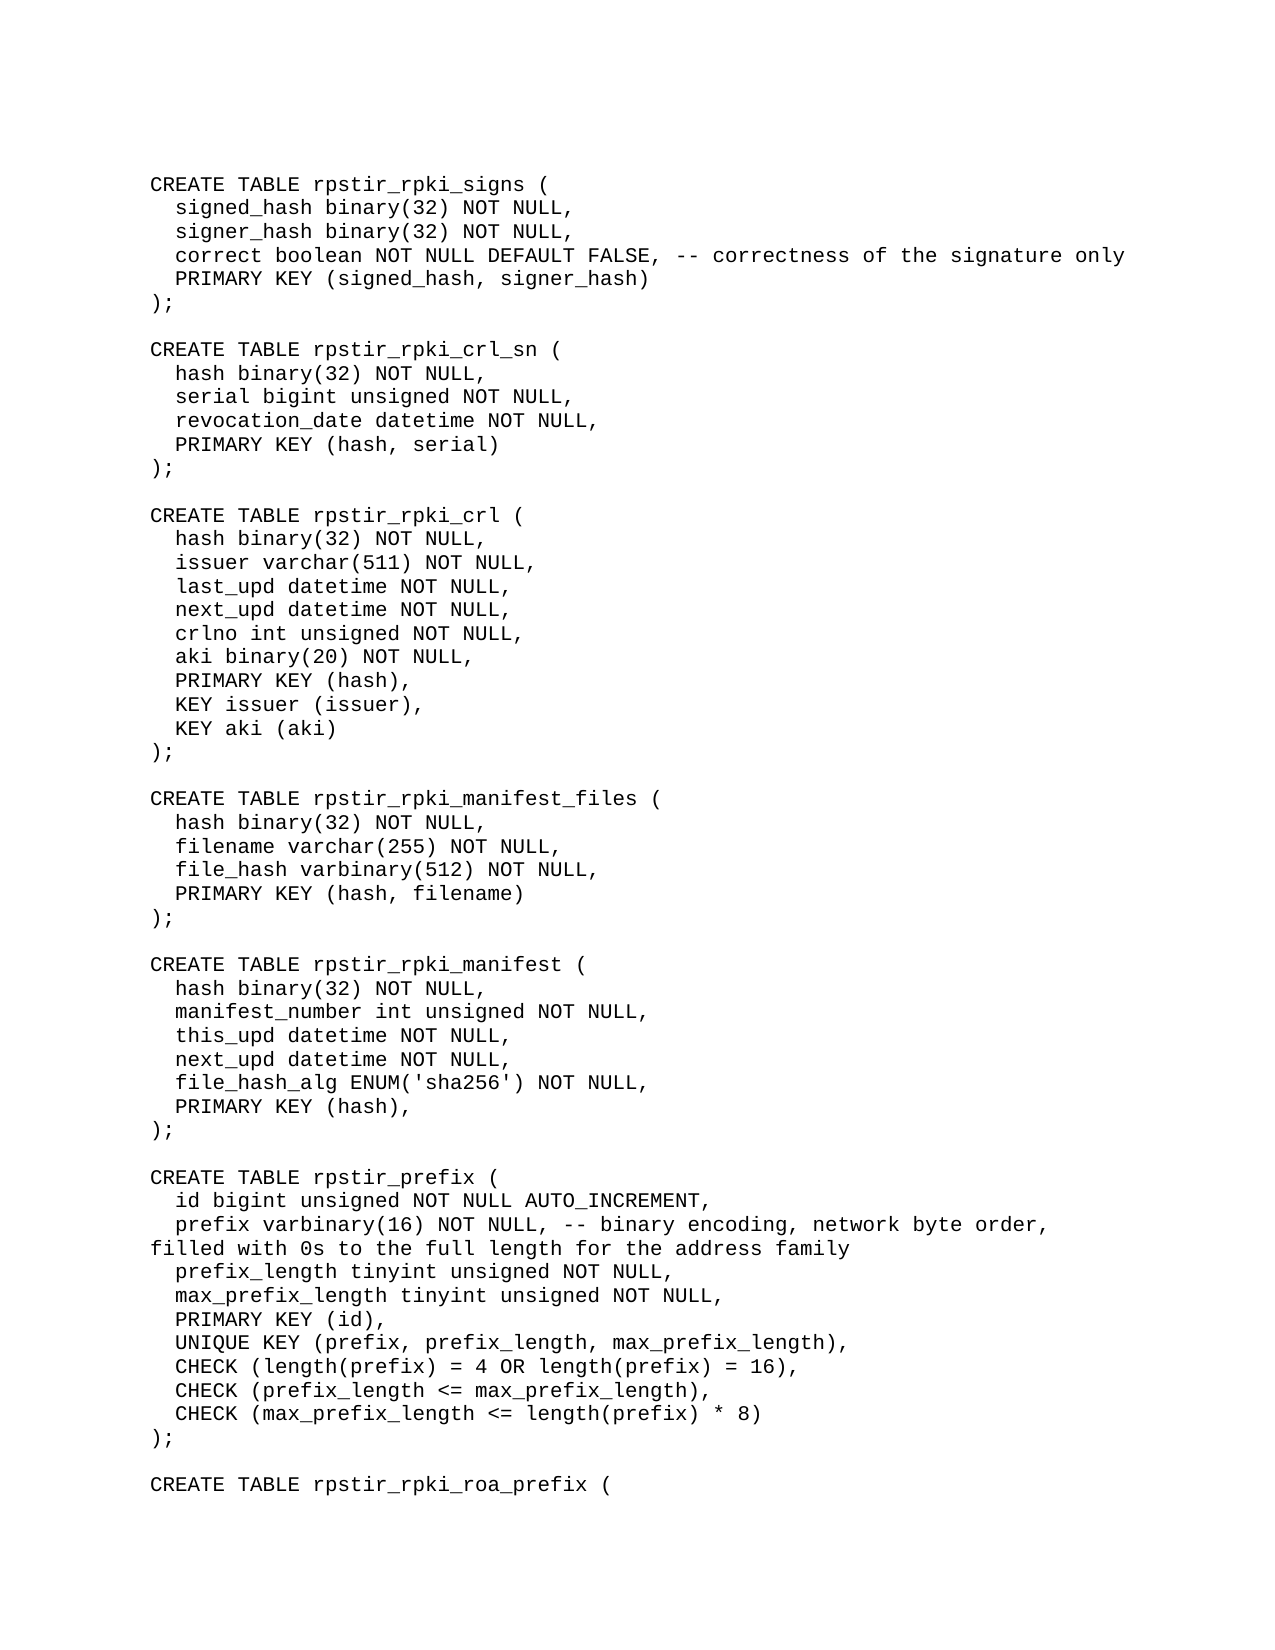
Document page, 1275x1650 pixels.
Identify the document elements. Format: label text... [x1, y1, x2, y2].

text signed_hash binary(32) NOT NULL, [150, 197, 1125, 221]
text aki binary(20) NOT NULL, [150, 647, 1125, 670]
text ); [150, 457, 1125, 481]
text PRIMARY KEY (id), [150, 1309, 1125, 1332]
text manifest_number int unsigned NOT NULL, [150, 1001, 1125, 1025]
text crlno int unsigned NOT NULL, [150, 623, 1125, 647]
text CHECK (length(prefix) = 4 OR length(prefix) = 16), [150, 1356, 1125, 1379]
text signer_hash binary(32) NOT NULL, [150, 221, 1125, 244]
text last_upd datetime NOT NULL, [150, 576, 1125, 599]
text CREATE TABLE rpstir_rpki_crl_sn ( [150, 339, 1125, 363]
text PRIMARY KEY (hash, serial) [150, 434, 1125, 457]
text correct boolean NOT NULL DEFAULT FALSE, -- correctness of the signature only [150, 244, 1125, 268]
text CREATE TABLE rpstir_rpki_roa_prefix ( [150, 1474, 1125, 1498]
text next_upd datetime NOT NULL, [150, 599, 1125, 623]
text prefix_length tinyint unsigned NOT NULL, [150, 1261, 1125, 1285]
text PRIMARY KEY (hash, filename) [150, 883, 1125, 907]
text CHECK (prefix_length <= max_prefix_length), [150, 1379, 1125, 1403]
text issuer varchar(511) NOT NULL, [150, 552, 1125, 576]
text this_upd datetime NOT NULL, [150, 1025, 1125, 1048]
text file_hash_alg ENUM('sha256') NOT NULL, [150, 1072, 1125, 1096]
text id bigint unsigned NOT NULL AUTO_INCREMENT, [150, 1190, 1125, 1214]
text CREATE TABLE rpstir_rpki_crl ( [150, 505, 1125, 528]
text KEY issuer (issuer), [150, 694, 1125, 717]
text CREATE TABLE rpstir_prefix ( [150, 1167, 1125, 1190]
text CREATE TABLE rpstir_rpki_signs ( [150, 174, 1125, 197]
text serial bigint unsigned NOT NULL, [150, 386, 1125, 410]
text hash binary(32) NOT NULL, [150, 528, 1125, 552]
text hash binary(32) NOT NULL, [150, 363, 1125, 386]
text file_hash varbinary(512) NOT NULL, [150, 859, 1125, 883]
text CREATE TABLE rpstir_rpki_manifest_files ( [150, 788, 1125, 812]
text ); [150, 1119, 1125, 1143]
text ); [150, 741, 1125, 765]
text PRIMARY KEY (hash), [150, 1096, 1125, 1119]
text revocation_date datetime NOT NULL, [150, 410, 1125, 434]
text CREATE TABLE rpstir_rpki_manifest ( [150, 954, 1125, 978]
text next_upd datetime NOT NULL, [150, 1048, 1125, 1072]
text ); [150, 292, 1125, 316]
text KEY aki (aki) [150, 717, 1125, 741]
text filename varchar(255) NOT NULL, [150, 836, 1125, 859]
text PRIMARY KEY (hash), [150, 670, 1125, 694]
text UNIQUE KEY (prefix, prefix_length, max_prefix_length), [150, 1332, 1125, 1356]
text CHECK (max_prefix_length <= length(prefix) * 8) [150, 1403, 1125, 1427]
text ); [150, 907, 1125, 930]
text ); [150, 1427, 1125, 1451]
text max_prefix_length tinyint unsigned NOT NULL, [150, 1285, 1125, 1309]
text PRIMARY KEY (signed_hash, signer_hash) [150, 268, 1125, 292]
text hash binary(32) NOT NULL, [150, 812, 1125, 836]
text hash binary(32) NOT NULL, [150, 978, 1125, 1001]
text prefix varbinary(16) NOT NULL, -- binary encoding, network byte order, filled with 0s to the full length for the address family [150, 1214, 1125, 1261]
